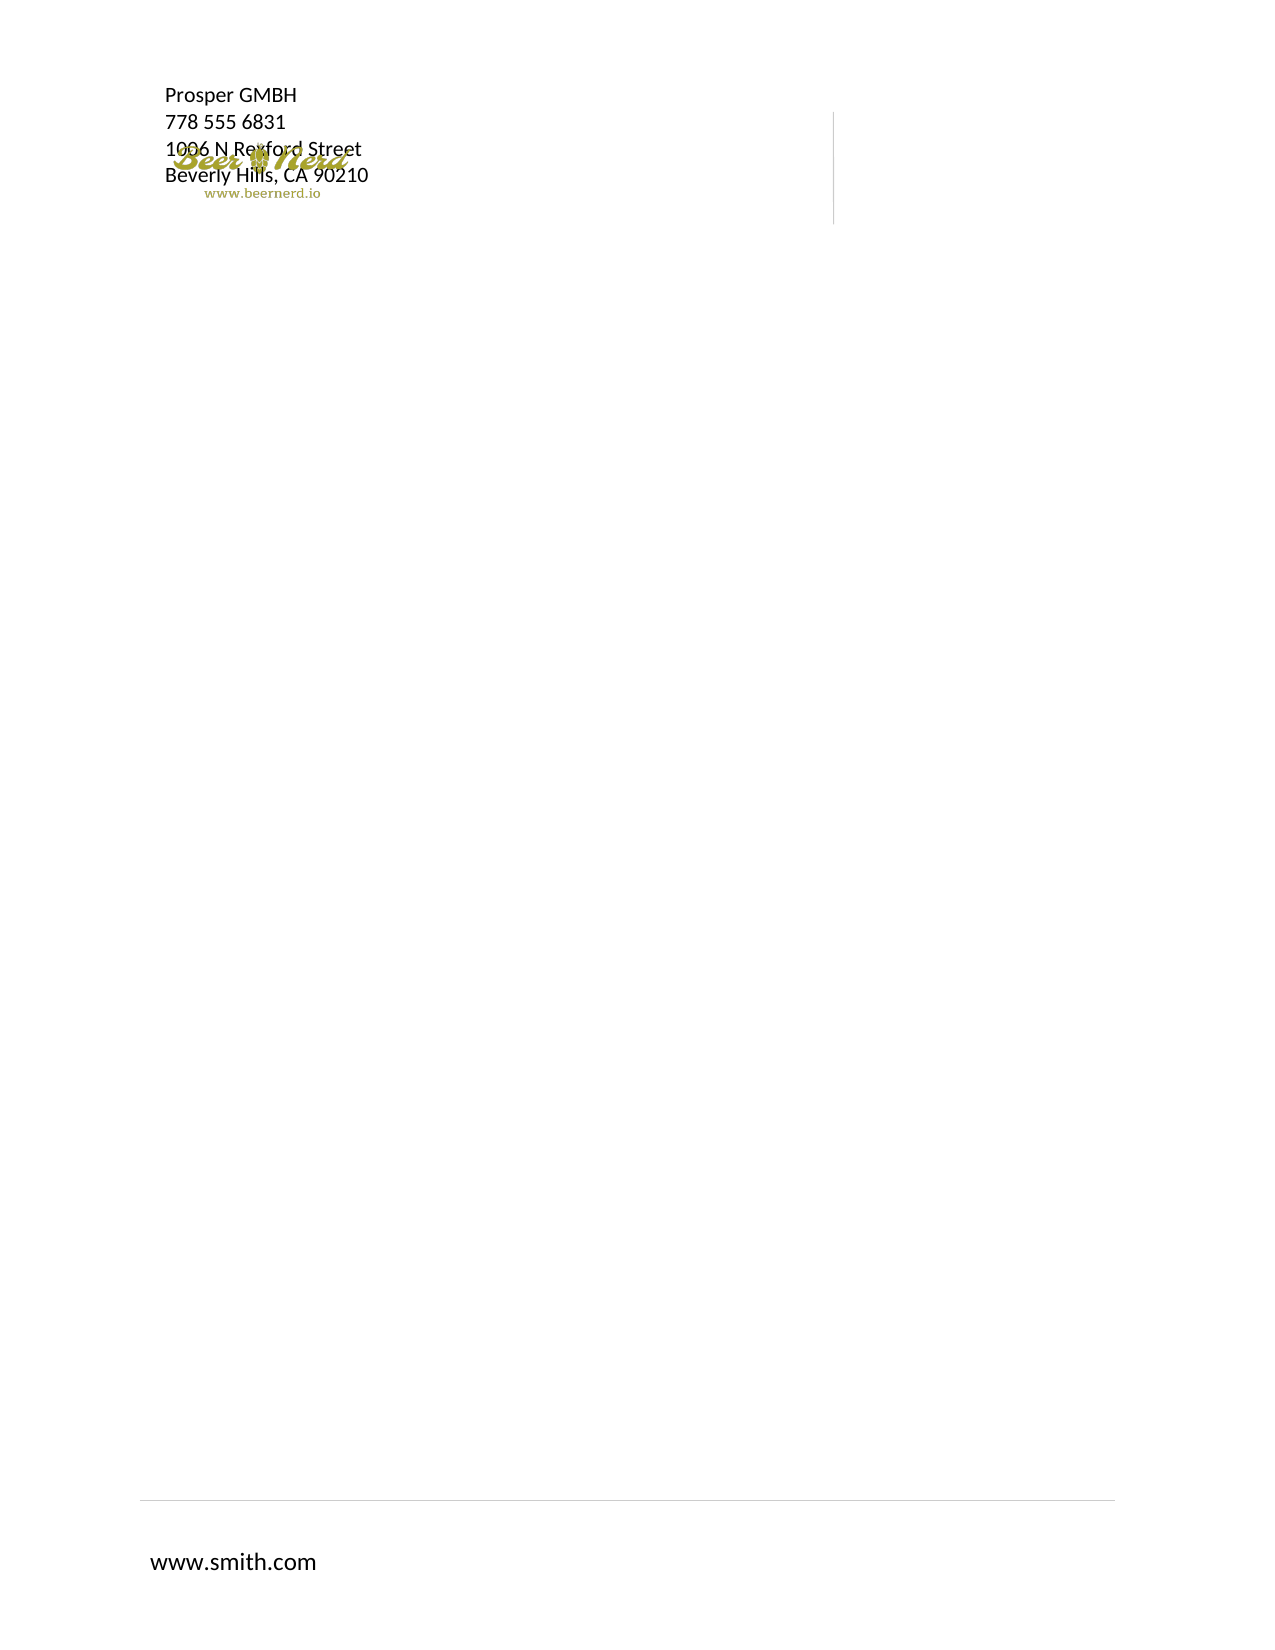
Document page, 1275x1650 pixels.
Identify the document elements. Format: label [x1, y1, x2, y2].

picture [85, 37, 439, 303]
